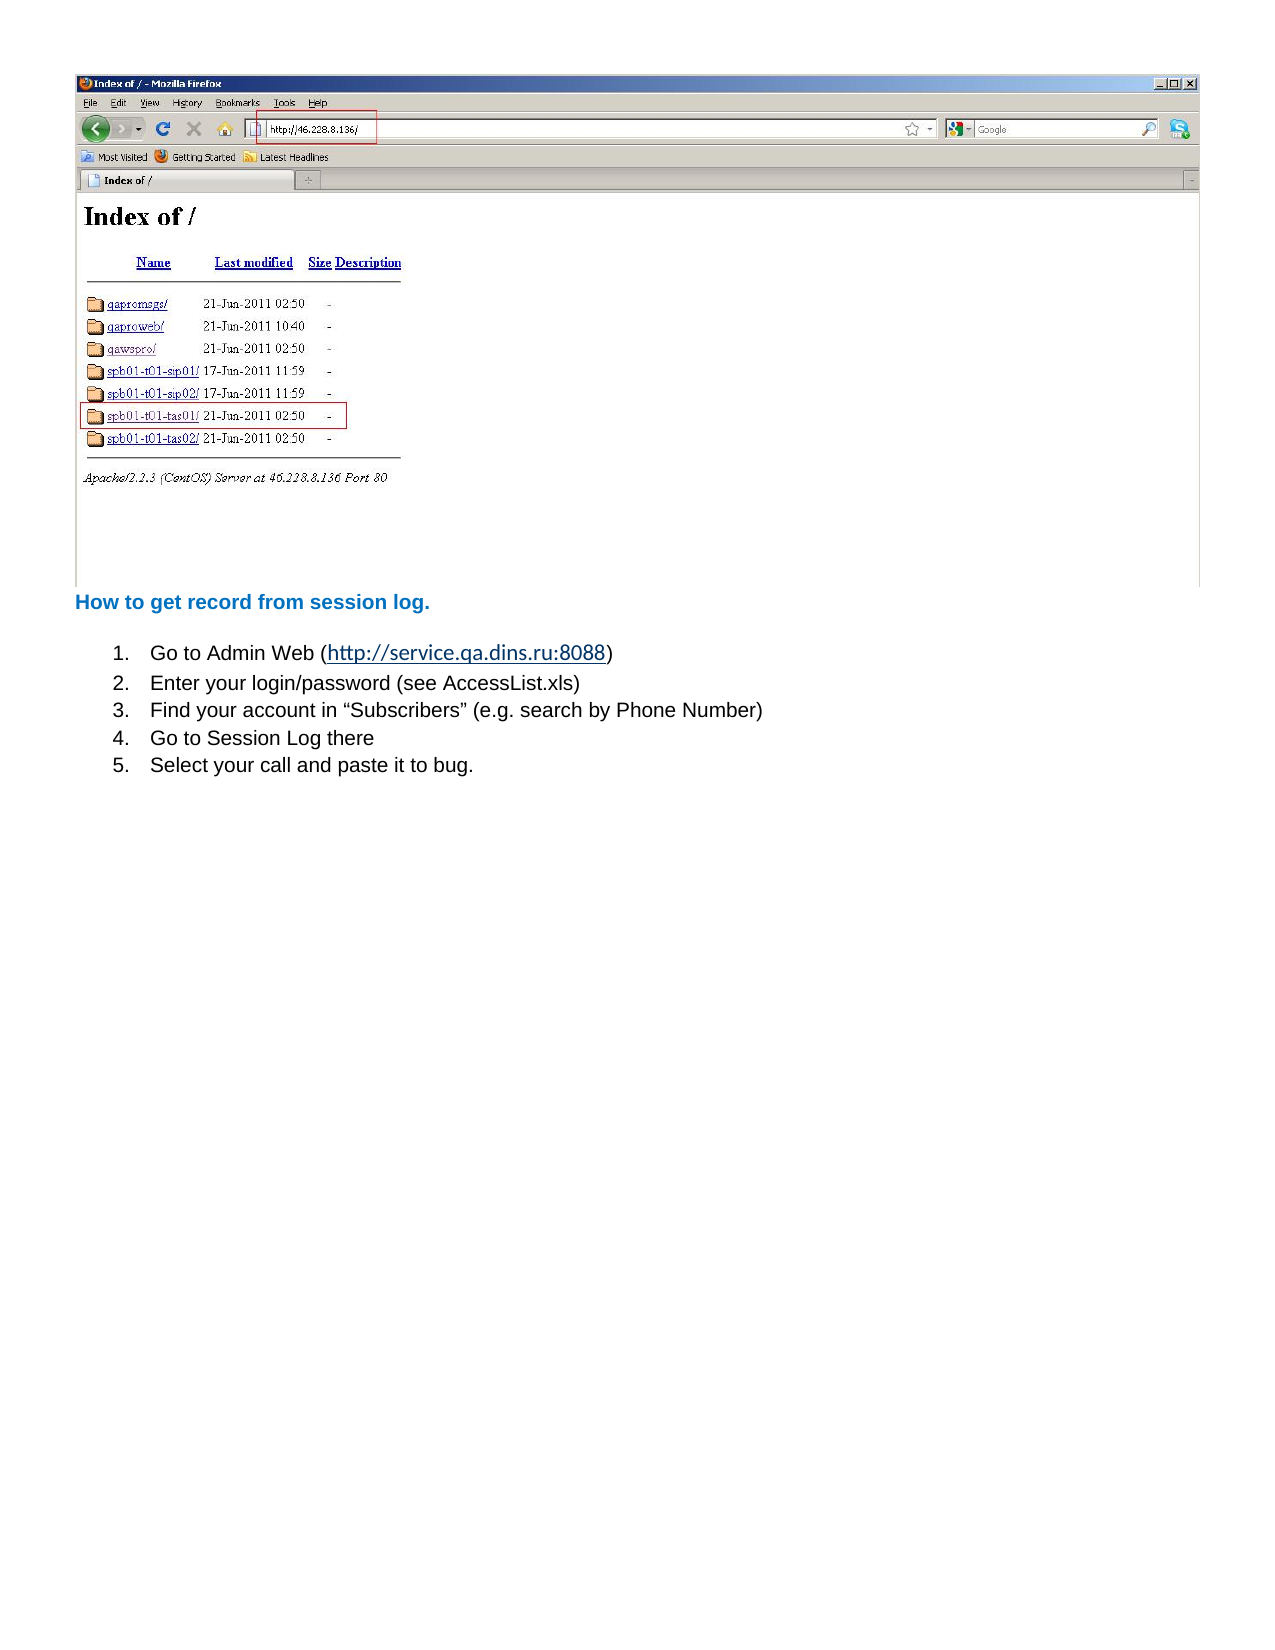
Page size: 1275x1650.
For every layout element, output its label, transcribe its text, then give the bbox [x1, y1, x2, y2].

list Select your call and paste it to bug. [112, 753, 1200, 777]
list Enter your login/password (see AccessList.xls) [112, 671, 1200, 694]
list Find your account in “Subscribers” (e.g. search by Phone Number) [112, 698, 1200, 722]
list Go to Session Log there [112, 726, 1200, 749]
text How to get record from session log. [75, 587, 1200, 614]
picture [75, 74, 1200, 587]
list Go to Admin Web (http://service.qa.dins.ru:8088) [112, 638, 1200, 666]
